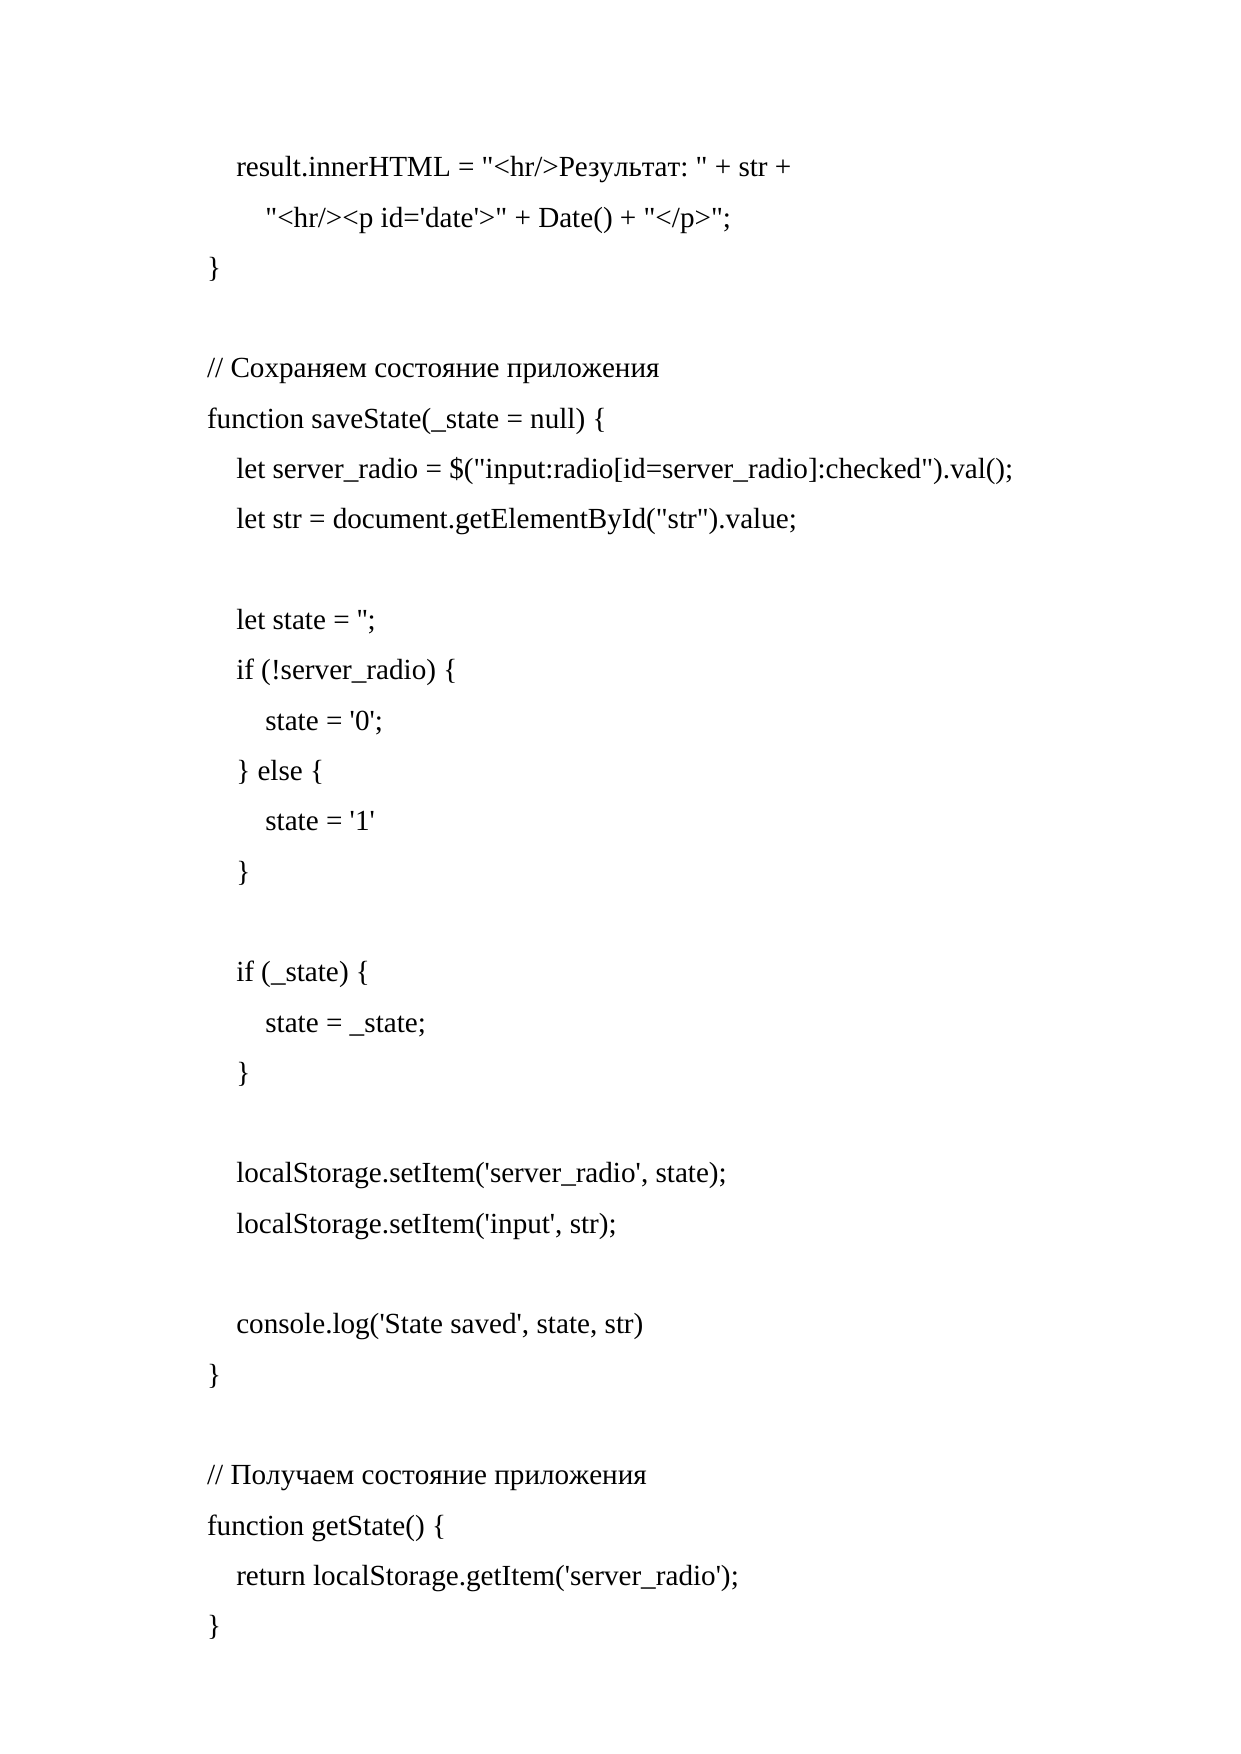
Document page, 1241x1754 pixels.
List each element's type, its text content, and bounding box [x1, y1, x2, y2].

text let str = document.getElementById("str").value; [148, 502, 1181, 535]
text return localStorage.getItem('server_radio'); [148, 1558, 1181, 1592]
text "<hr/><p id='date'>" + Date() + "</p>"; [148, 200, 1181, 233]
text } [148, 854, 1181, 887]
text state = '0'; [148, 703, 1181, 736]
text state = _state; [148, 1005, 1181, 1038]
text function saveState(_state = null) { [148, 401, 1181, 434]
text let state = ''; [148, 602, 1181, 636]
text } [148, 250, 1181, 283]
text if (_state) { [148, 954, 1181, 988]
text function getState() { [148, 1508, 1181, 1541]
text let server_radio = $("input:radio[id=server_radio]:checked").val(); [148, 451, 1181, 485]
text } [148, 1608, 1181, 1642]
text } [148, 1357, 1181, 1390]
text // Получаем состояние приложения [148, 1457, 1181, 1491]
text localStorage.setItem('input', str); [148, 1206, 1181, 1239]
text state = '1' [148, 803, 1181, 837]
text result.innerHTML = "<hr/>Результат: " + str + [148, 149, 1181, 183]
text console.log('State saved', state, str) [148, 1307, 1181, 1340]
text } [148, 1055, 1181, 1088]
text localStorage.setItem('server_radio', state); [148, 1156, 1181, 1189]
text // Сохраняем состояние приложения [148, 351, 1181, 384]
text if (!server_radio) { [148, 652, 1181, 686]
text } else { [148, 753, 1181, 787]
